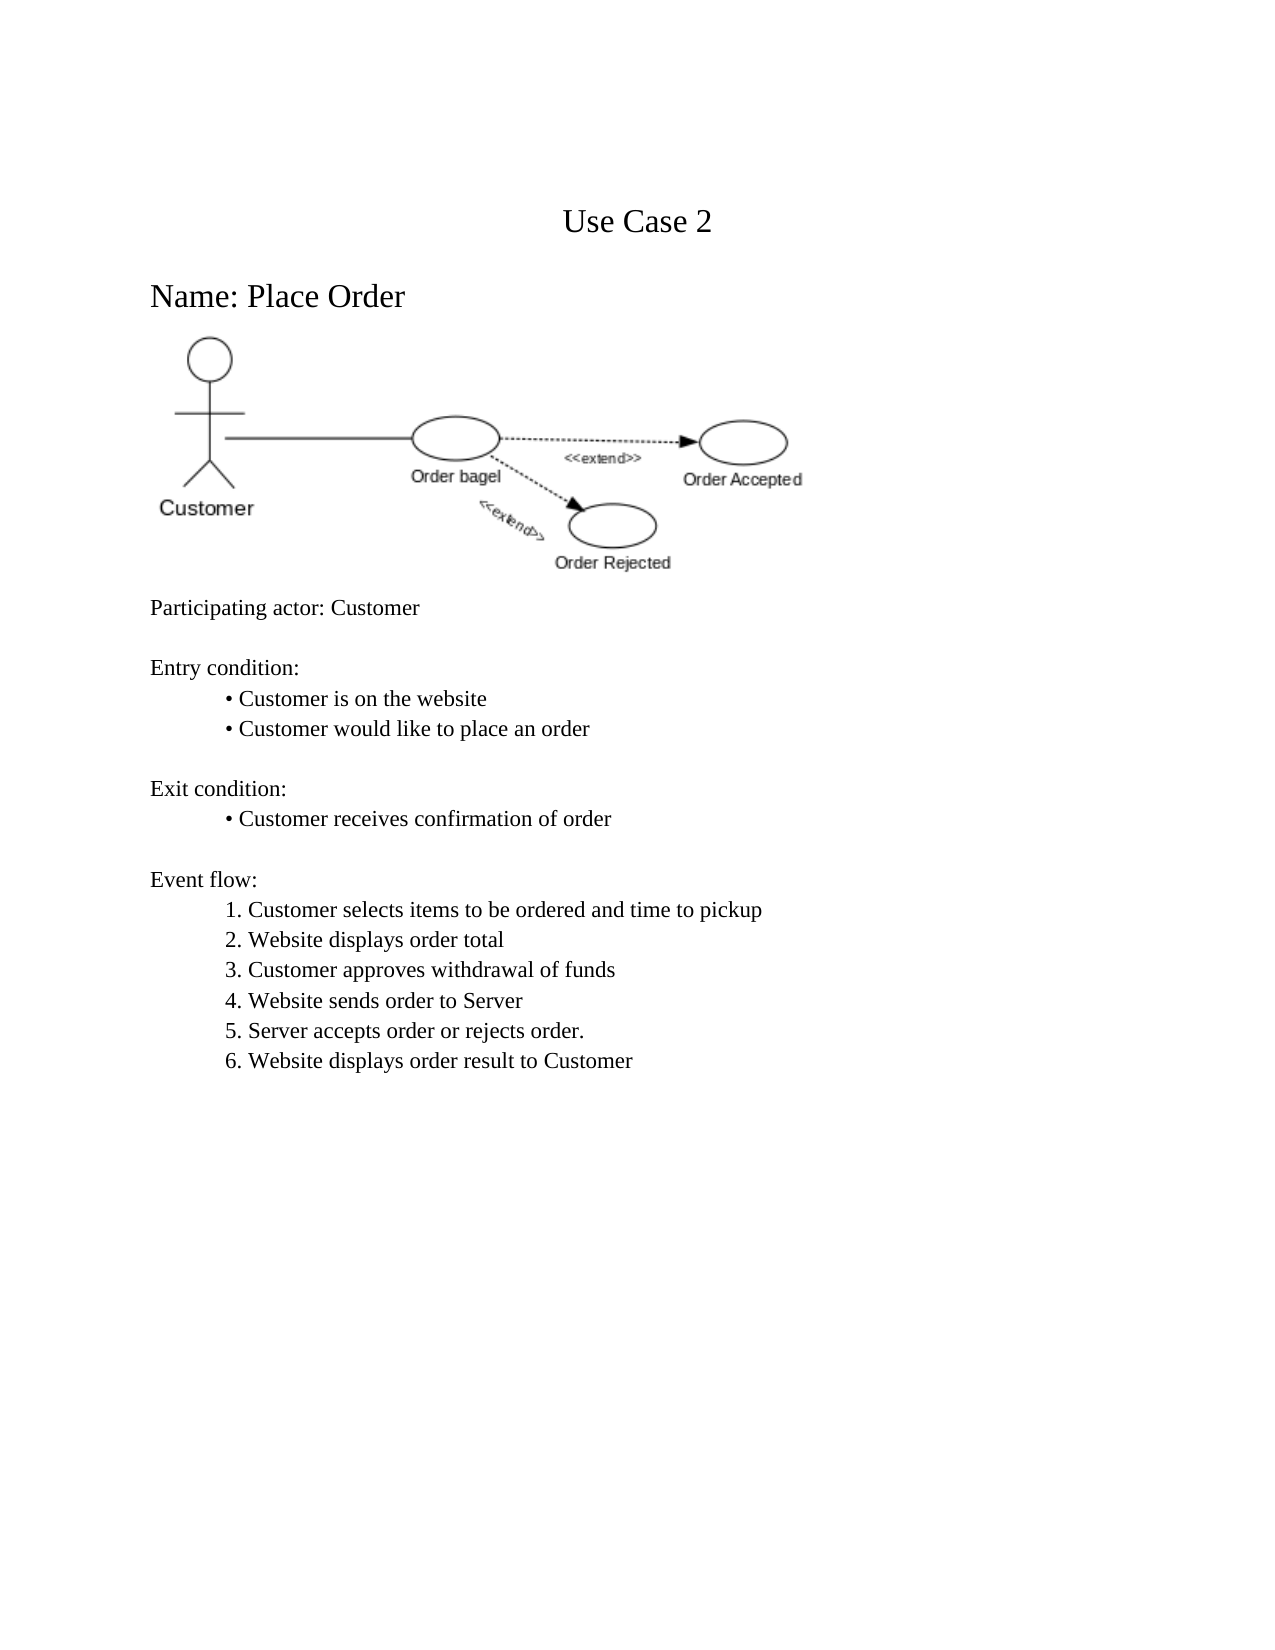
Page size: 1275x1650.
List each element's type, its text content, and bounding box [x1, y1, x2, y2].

text 6. Website displays order result to Customer [150, 1047, 1125, 1073]
text • Customer would like to place an order [150, 715, 1125, 741]
text • Customer receives confirmation of order [150, 805, 1125, 832]
text 3. Customer approves withdrawal of funds [150, 956, 1125, 983]
picture [150, 327, 814, 591]
text Entry condition: [150, 654, 1125, 681]
text Participating actor: Customer [150, 594, 1125, 620]
text Event flow: [150, 866, 1125, 892]
subtitle Name: Place Order [150, 277, 1125, 315]
text 1. Customer selects items to be ordered and time to pickup [150, 896, 1125, 922]
text 4. Website sends order to Server [150, 987, 1125, 1013]
text 2. Website displays order total [150, 926, 1125, 953]
text Exit condition: [150, 775, 1125, 802]
text 5. Server accepts order or rejects order. [150, 1017, 1125, 1043]
subtitle Use Case 2 [150, 201, 1125, 239]
text • Customer is on the website [150, 684, 1125, 711]
